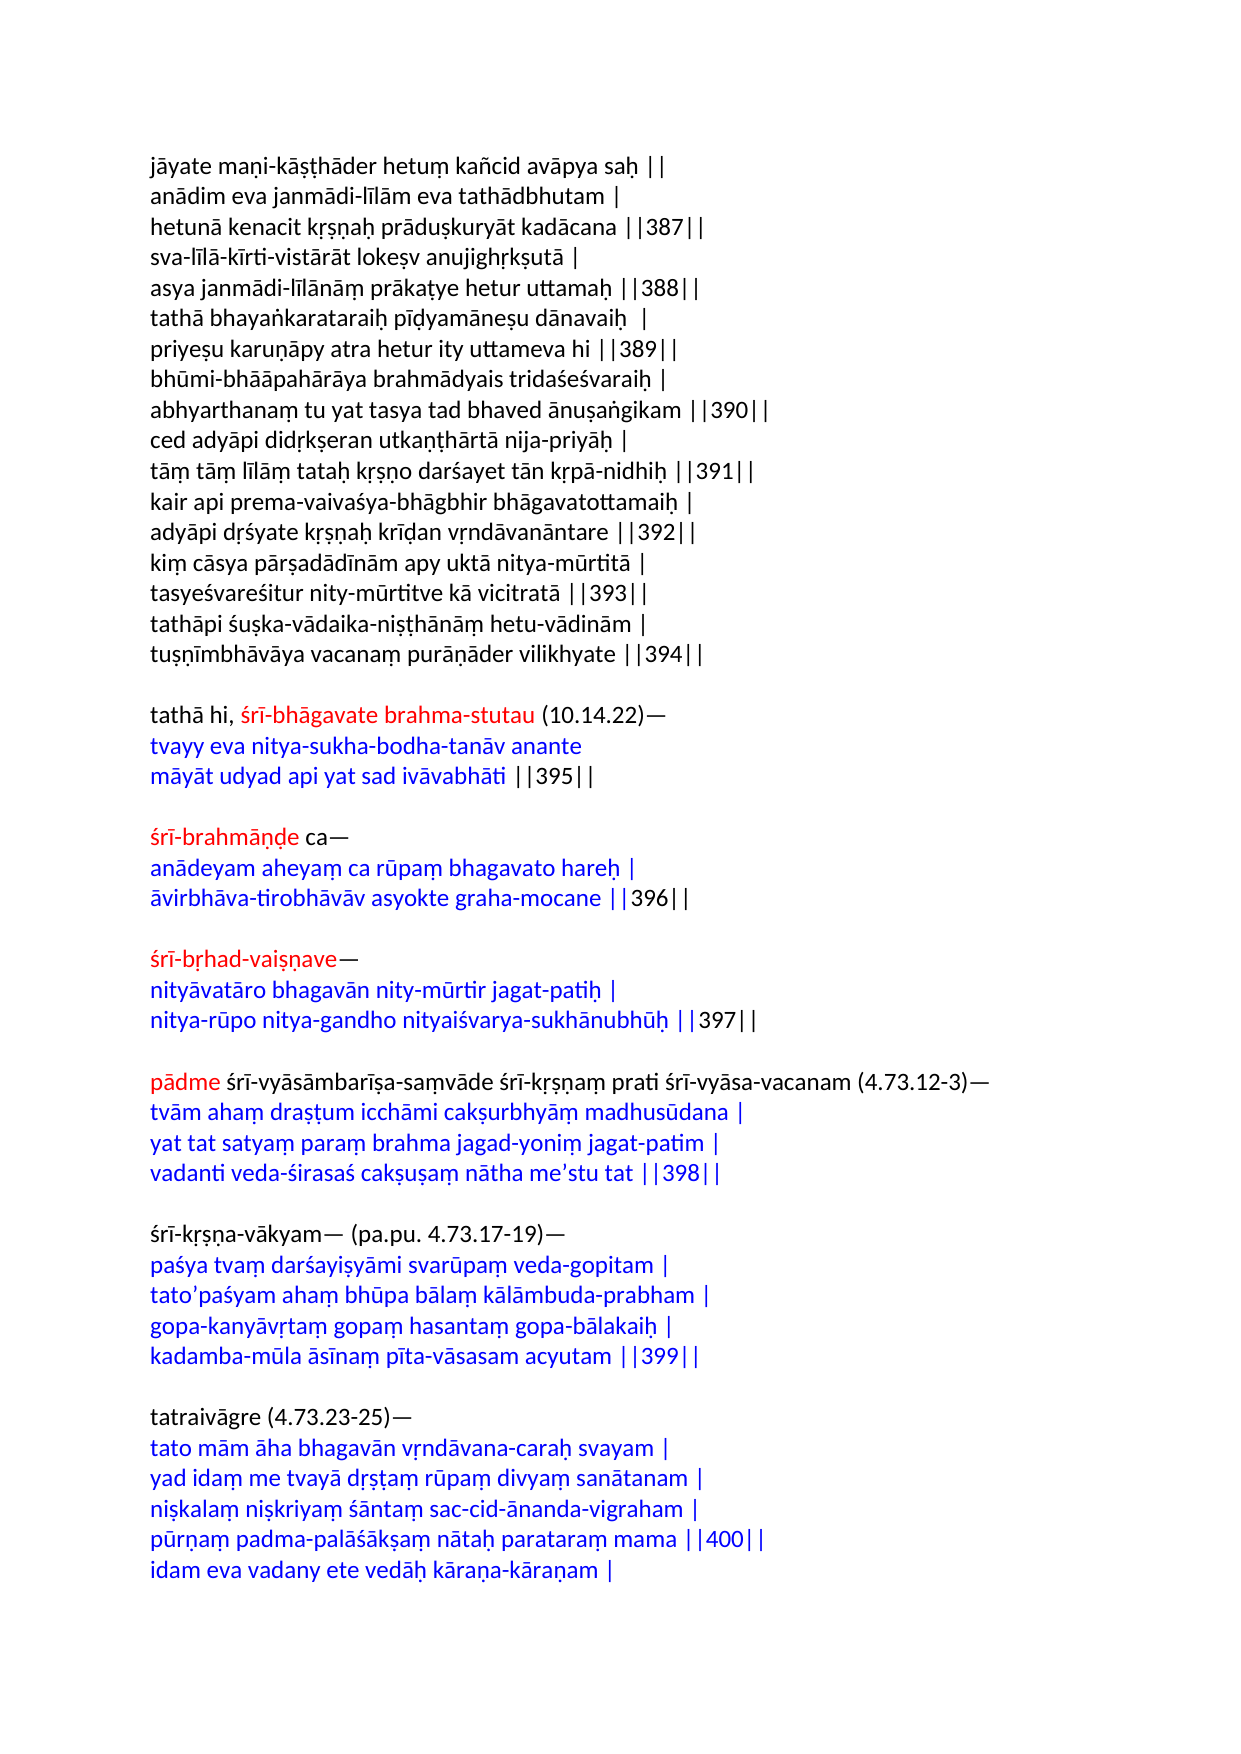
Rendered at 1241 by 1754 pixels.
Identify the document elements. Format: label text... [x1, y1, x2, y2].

text nityāvatāro bhagavān nity-mūrtir jagat-patiḥ | [150, 974, 1090, 1004]
text tato’paśyam ahaṃ bhūpa bālaṃ kālāmbuda-prabham | [150, 1279, 1090, 1310]
text tato mām āha bhagavān vṛndāvana-caraḥ svayam | [150, 1432, 1090, 1462]
text tvām ahaṃ draṣṭum icchāmi cakṣurbhyāṃ madhusūdana | [150, 1096, 1090, 1127]
text śrī-kṛṣṇa-vākyam— (pa.pu. 4.73.17-19)— [150, 1218, 1090, 1249]
text tuṣṇīmbhāvāya vacanaṃ purāṇāder vilikhyate ||394|| [150, 638, 1090, 669]
text śrī-brahmāṇḍe ca— [150, 821, 1090, 852]
text paśya tvaṃ darśayiṣyāmi svarūpaṃ veda-gopitam | [150, 1249, 1090, 1279]
text tathā hi, śrī-bhāgavate brahma-stutau (10.14.22)— [150, 699, 1090, 730]
text tāṃ tāṃ līlāṃ tataḥ kṛṣṇo darśayet tān kṛpā-nidhiḥ ||391|| [150, 455, 1090, 486]
text abhyarthanaṃ tu yat tasya tad bhaved ānuṣaṅgikam ||390|| [150, 394, 1090, 425]
text tathāpi śuṣka-vādaika-niṣṭhānāṃ hetu-vādinām | [150, 608, 1090, 638]
text kair api prema-vaivaśya-bhāgbhir bhāgavatottamaiḥ | [150, 486, 1090, 516]
text tatraivāgre (4.73.23-25)— [150, 1401, 1090, 1432]
text bhūmi-bhāāpahārāya brahmādyais tridaśeśvaraiḥ | [150, 364, 1090, 394]
text asya janmādi-līlānāṃ prākaṭye hetur uttamaḥ ||388|| [150, 272, 1090, 303]
text anādeyam aheyaṃ ca rūpaṃ bhagavato hareḥ | [150, 852, 1090, 882]
text jāyate maṇi-kāṣṭhāder hetuṃ kañcid avāpya saḥ || [150, 150, 1090, 181]
text gopa-kanyāvṛtaṃ gopaṃ hasantaṃ gopa-bālakaiḥ | [150, 1310, 1090, 1340]
text śrī-bṛhad-vaiṣṇave— [150, 943, 1090, 974]
text idam eva vadany ete vedāḥ kāraṇa-kāraṇam | [150, 1554, 1090, 1584]
text kiṃ cāsya pārṣadādīnām apy uktā nitya-mūrtitā | [150, 547, 1090, 577]
text yat tat satyaṃ paraṃ brahma jagad-yoniṃ jagat-patim | [150, 1127, 1090, 1157]
text sva-līlā-kīrti-vistārāt lokeṣv anujighṛkṣutā | [150, 242, 1090, 272]
text pādme śrī-vyāsāmbarīṣa-saṃvāde śrī-kṛṣṇaṃ prati śrī-vyāsa-vacanam (4.73.12-3)— [150, 1066, 1090, 1096]
text ced adyāpi didṛkṣeran utkaṇṭhārtā nija-priyāḥ | [150, 425, 1090, 455]
text yad idaṃ me tvayā dṛṣṭaṃ rūpaṃ divyaṃ sanātanam | [150, 1462, 1090, 1493]
text kadamba-mūla āsīnaṃ pīta-vāsasam acyutam ||399|| [150, 1340, 1090, 1371]
text pūrṇaṃ padma-palāśākṣaṃ nātaḥ parataraṃ mama ||400|| [150, 1523, 1090, 1554]
text hetunā kenacit kṛṣṇaḥ prāduṣkuryāt kadācana ||387|| [150, 211, 1090, 242]
text vadanti veda-śirasaś cakṣuṣaṃ nātha me’stu tat ||398|| [150, 1157, 1090, 1188]
text tvayy eva nitya-sukha-bodha-tanāv anante [150, 730, 1090, 760]
text nitya-rūpo nitya-gandho nityaiśvarya-sukhānubhūḥ ||397|| [150, 1004, 1090, 1035]
text māyāt udyad api yat sad ivāvabhāti ||395|| [150, 760, 1090, 791]
text tathā bhayaṅkarataraiḥ pīḍyamāneṣu dānavaiḥ | [150, 303, 1090, 333]
text adyāpi dṛśyate kṛṣṇaḥ krīḍan vṛndāvanāntare ||392|| [150, 516, 1090, 547]
text āvirbhāva-tirobhāvāv asyokte graha-mocane ||396|| [150, 882, 1090, 913]
text anādim eva janmādi-līlām eva tathādbhutam | [150, 181, 1090, 211]
text niṣkalaṃ niṣkriyaṃ śāntaṃ sac-cid-ānanda-vigraham | [150, 1493, 1090, 1523]
text tasyeśvareśitur nity-mūrtitve kā vicitratā ||393|| [150, 577, 1090, 608]
text priyeṣu karuṇāpy atra hetur ity uttameva hi ||389|| [150, 333, 1090, 364]
